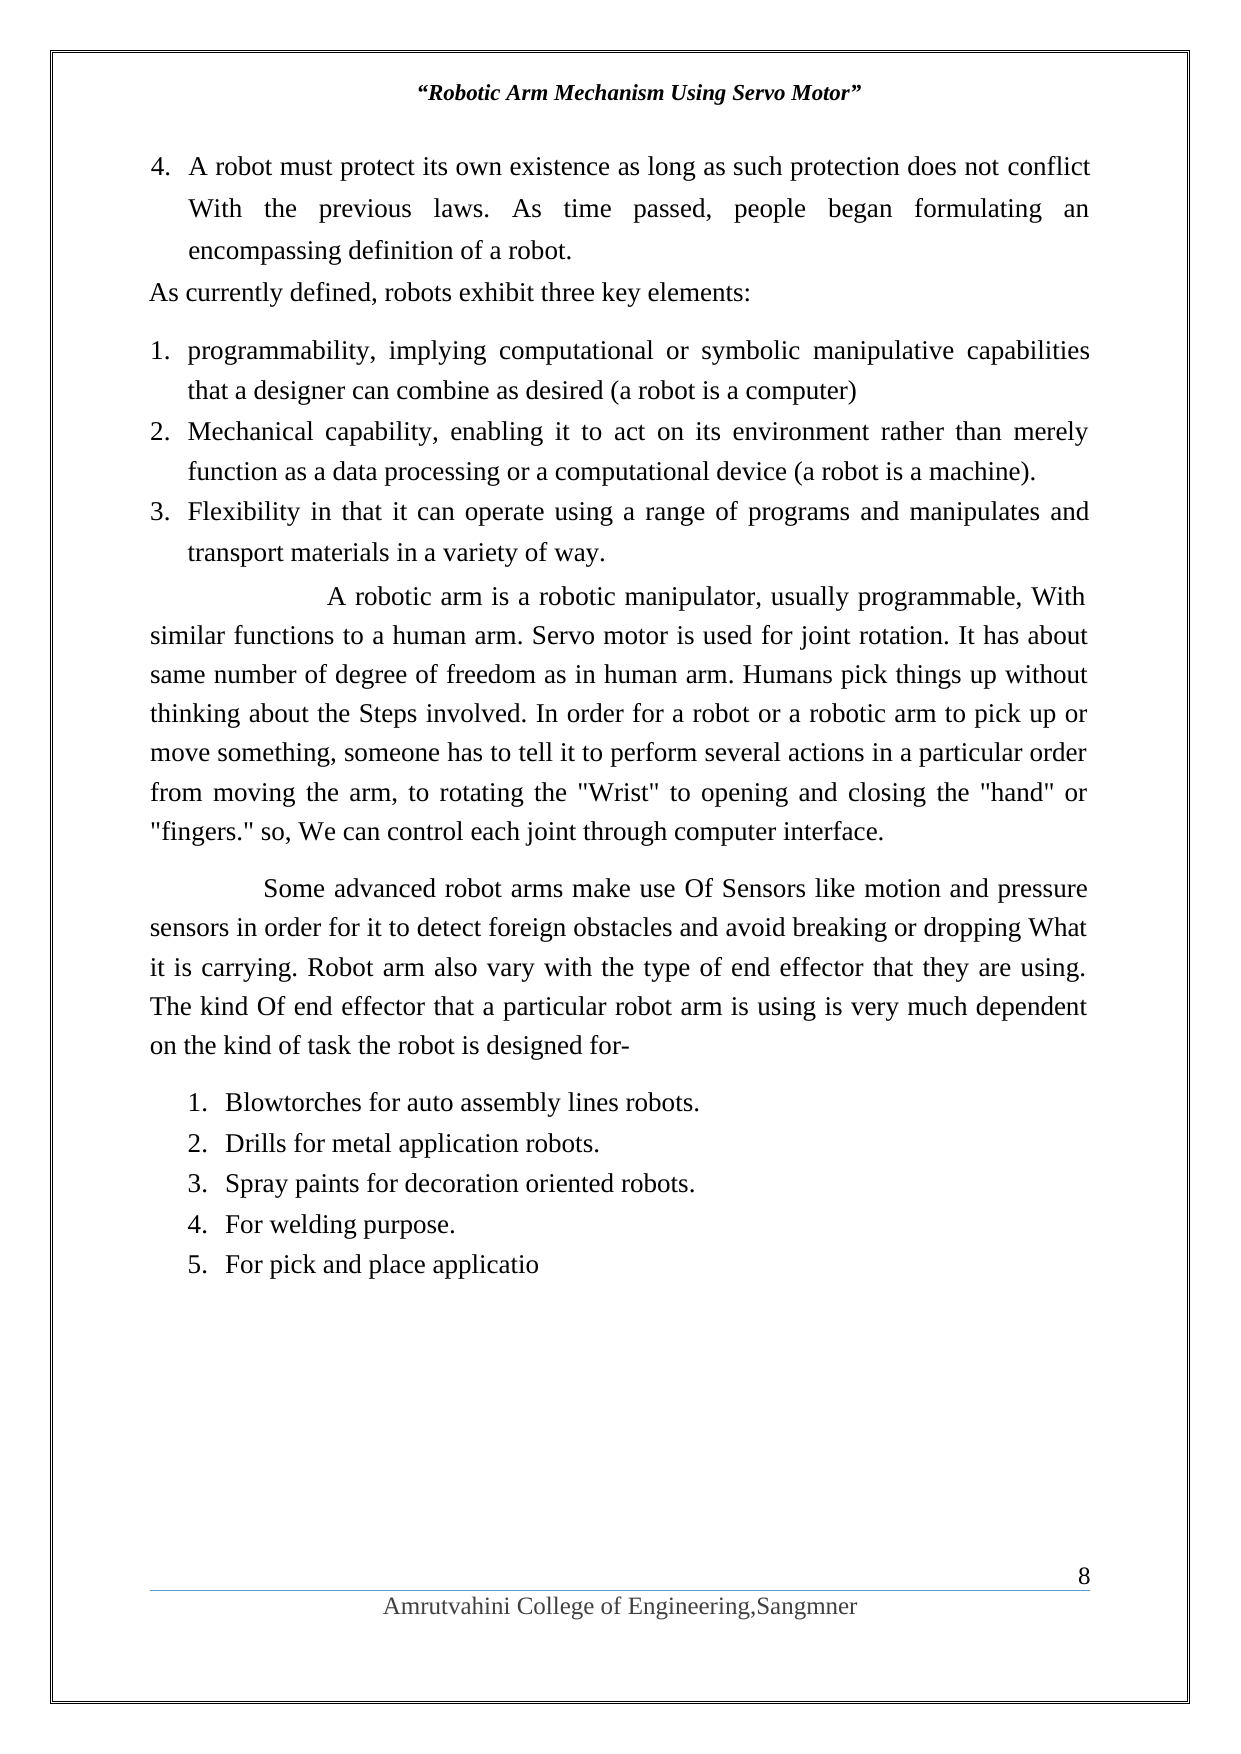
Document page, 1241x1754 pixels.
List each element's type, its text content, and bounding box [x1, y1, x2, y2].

text As currently defined, robots exhibit three key elements: [148, 276, 1089, 307]
list Drills for metal application robots. [187, 1127, 1090, 1158]
list For pick and place applicatio [187, 1248, 1090, 1279]
list For welding purpose. [187, 1208, 1090, 1239]
list A robot must protect its own existence as long as such protection does not conflict With the previous laws. As time passed, people began formulating an encompassing definition of a robot. [151, 150, 1090, 265]
list Mechanical capability, enabling it to act on its environment rather than merely function as a data processing or a computational device (a robot is a machine). [150, 414, 1090, 486]
text Some advanced robot arms make use Of Sensors like motion and pressure sensors in order for it to detect foreign obstacles and avoid breaking or dropping What it is carrying. Robot arm also vary with the type of end effector that they are using. The kind Of end effector that a particular robot arm is using is very much dependent on the kind of task the robot is designed for- [148, 872, 1089, 1060]
list programmability, implying computational or symbolic manipulative capabilities that a designer can combine as desired (a robot is a computer) [150, 334, 1090, 405]
list Blowtorches for auto assembly lines robots. [187, 1087, 1090, 1118]
text A robotic arm is a robotic manipulator, usually programmable, With similar functions to a human arm. Servo motor is used for joint rotation. It has about same number of degree of freedom as in human arm. Humans pick things up without thinking about the Steps involved. In order for a robot or a robotic arm to pick up or move something, someone has to tell it to perform several actions in a particular order from moving the arm, to rotating the "Wrist" to opening and closing the "hand" or "fingers." so, We can control each joint through computer interface. [150, 580, 1089, 846]
list Spray paints for decoration oriented robots. [187, 1167, 1090, 1198]
list Flexibility in that it can operate using a range of programs and manipulates and transport materials in a variety of way. [150, 495, 1090, 567]
